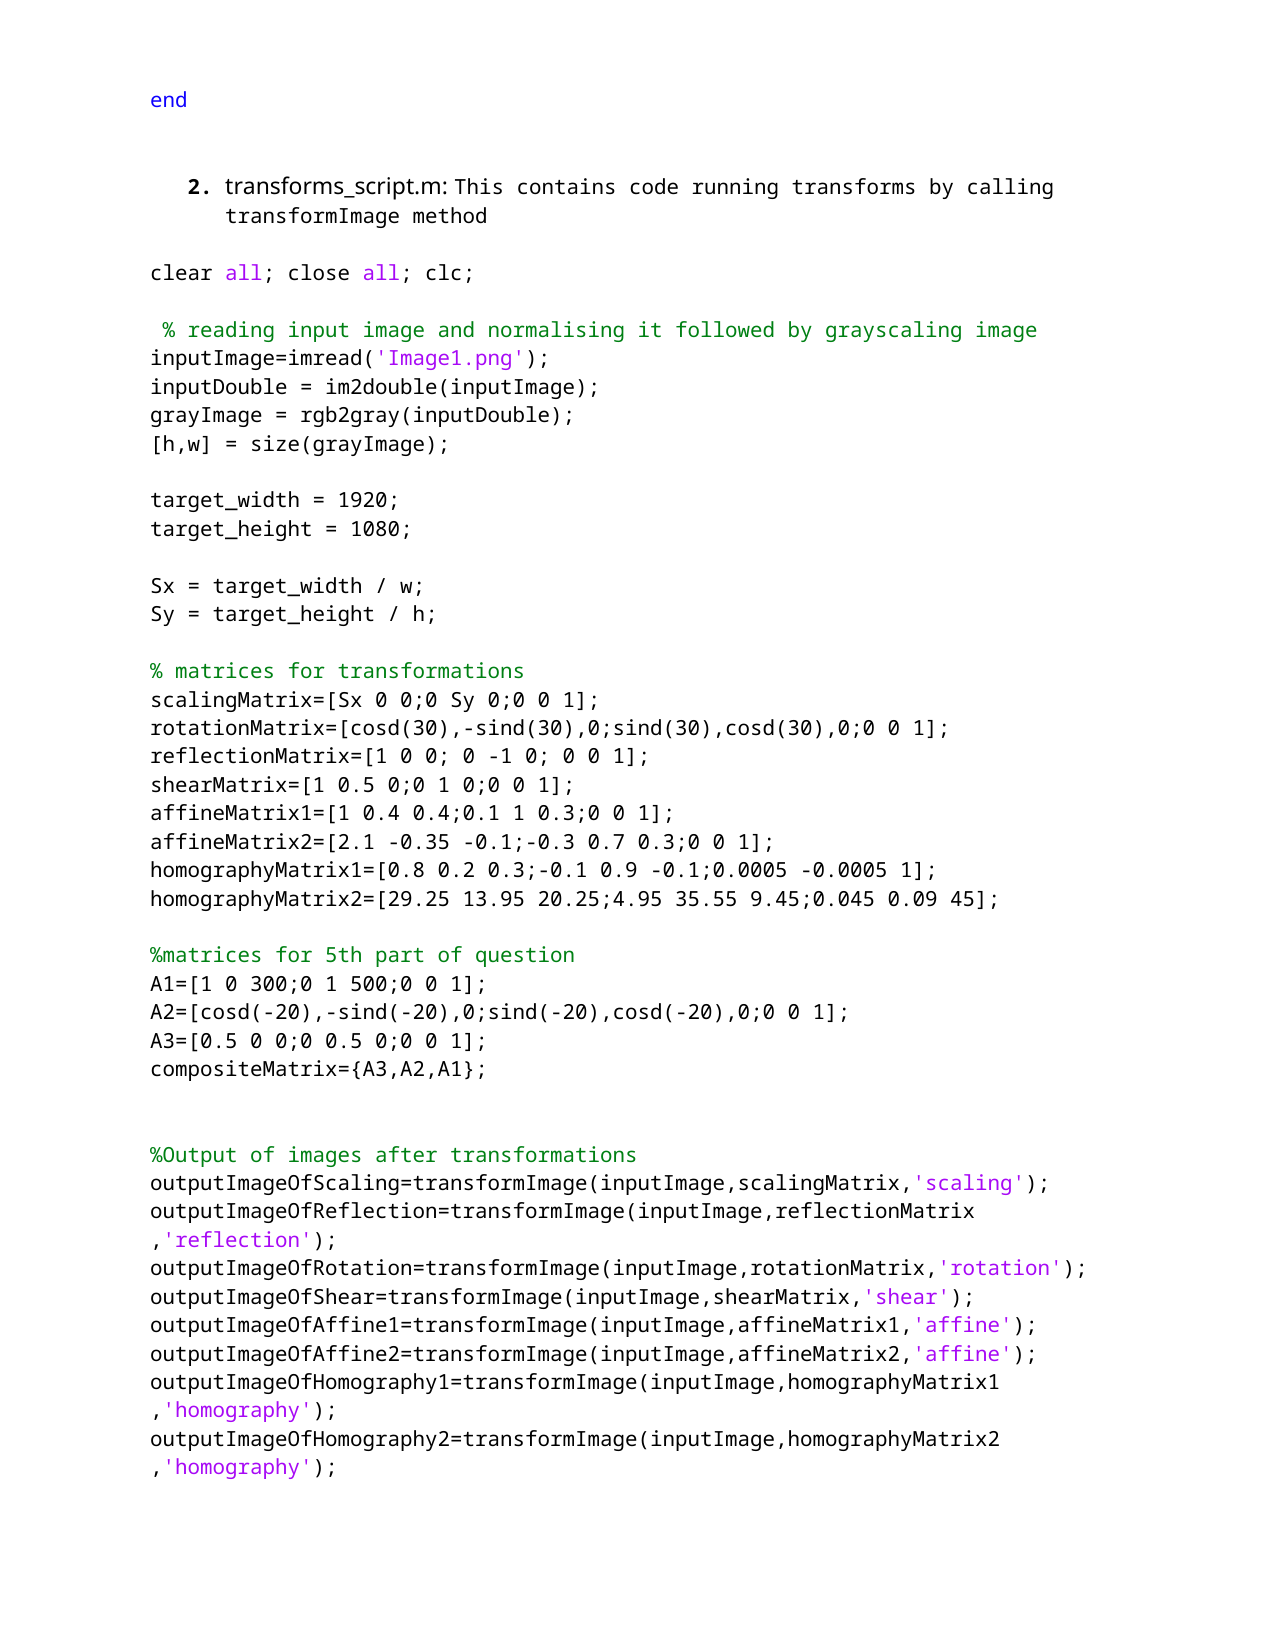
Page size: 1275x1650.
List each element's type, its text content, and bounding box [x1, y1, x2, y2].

text outputImageOfRotation=transformImage(inputImage,rotationMatrix,'rotation'); [150, 1253, 1125, 1282]
text outputImageOfHomography2=transformImage(inputImage,homographyMatrix2,'homography'); [150, 1424, 1125, 1481]
text % reading input image and normalising it followed by grayscaling image [150, 315, 1125, 343]
text %Output of images after transformations [150, 1140, 1125, 1168]
text outputImageOfReflection=transformImage(inputImage,reflectionMatrix,'reflection'); [150, 1197, 1125, 1253]
text % matrices for transformations [150, 656, 1125, 685]
text homographyMatrix2=[29.25 13.95 20.25;4.95 35.55 9.45;0.045 0.09 45]; [150, 884, 1125, 912]
text Sy = target_height / h; [150, 599, 1125, 628]
text outputImageOfAffine2=transformImage(inputImage,affineMatrix2,'affine'); [150, 1339, 1125, 1367]
text outputImageOfHomography1=transformImage(inputImage,homographyMatrix1,'homography'); [150, 1367, 1125, 1424]
text outputImageOfScaling=transformImage(inputImage,scalingMatrix,'scaling'); [150, 1168, 1125, 1197]
text inputDouble = im2double(inputImage); [150, 372, 1125, 400]
text scalingMatrix=[Sx 0 0;0 Sy 0;0 0 1]; [150, 685, 1125, 713]
text clear all; close all; clc; [150, 258, 1125, 287]
text end [150, 85, 1125, 113]
text outputImageOfShear=transformImage(inputImage,shearMatrix,'shear'); [150, 1282, 1125, 1310]
text target_height = 1080; [150, 514, 1125, 542]
text [h,w] = size(grayImage); [150, 429, 1125, 457]
text homographyMatrix1=[0.8 0.2 0.3;-0.1 0.9 -0.1;0.0005 -0.0005 1]; [150, 855, 1125, 884]
text affineMatrix2=[2.1 -0.35 -0.1;-0.3 0.7 0.3;0 0 1]; [150, 827, 1125, 855]
text Sx = target_width / w; [150, 571, 1125, 599]
text A1=[1 0 300;0 1 500;0 0 1]; [150, 969, 1125, 997]
text affineMatrix1=[1 0.4 0.4;0.1 1 0.3;0 0 1]; [150, 798, 1125, 827]
text reflectionMatrix=[1 0 0; 0 -1 0; 0 0 1]; [150, 742, 1125, 770]
text compositeMatrix={A3,A2,A1}; [150, 1054, 1125, 1083]
text grayImage = rgb2gray(inputDouble); [150, 400, 1125, 429]
text %matrices for 5th part of question [150, 941, 1125, 969]
text outputImageOfAffine1=transformImage(inputImage,affineMatrix1,'affine'); [150, 1310, 1125, 1339]
text rotationMatrix=[cosd(30),-sind(30),0;sind(30),cosd(30),0;0 0 1]; [150, 713, 1125, 742]
list transforms_script.m: This contains code running transforms by calling transformImage method [187, 170, 1125, 230]
text A2=[cosd(-20),-sind(-20),0;sind(-20),cosd(-20),0;0 0 1]; [150, 997, 1125, 1026]
text A3=[0.5 0 0;0 0.5 0;0 0 1]; [150, 1026, 1125, 1054]
text target_width = 1920; [150, 486, 1125, 514]
text inputImage=imread('Image1.png'); [150, 343, 1125, 372]
text shearMatrix=[1 0.5 0;0 1 0;0 0 1]; [150, 770, 1125, 798]
